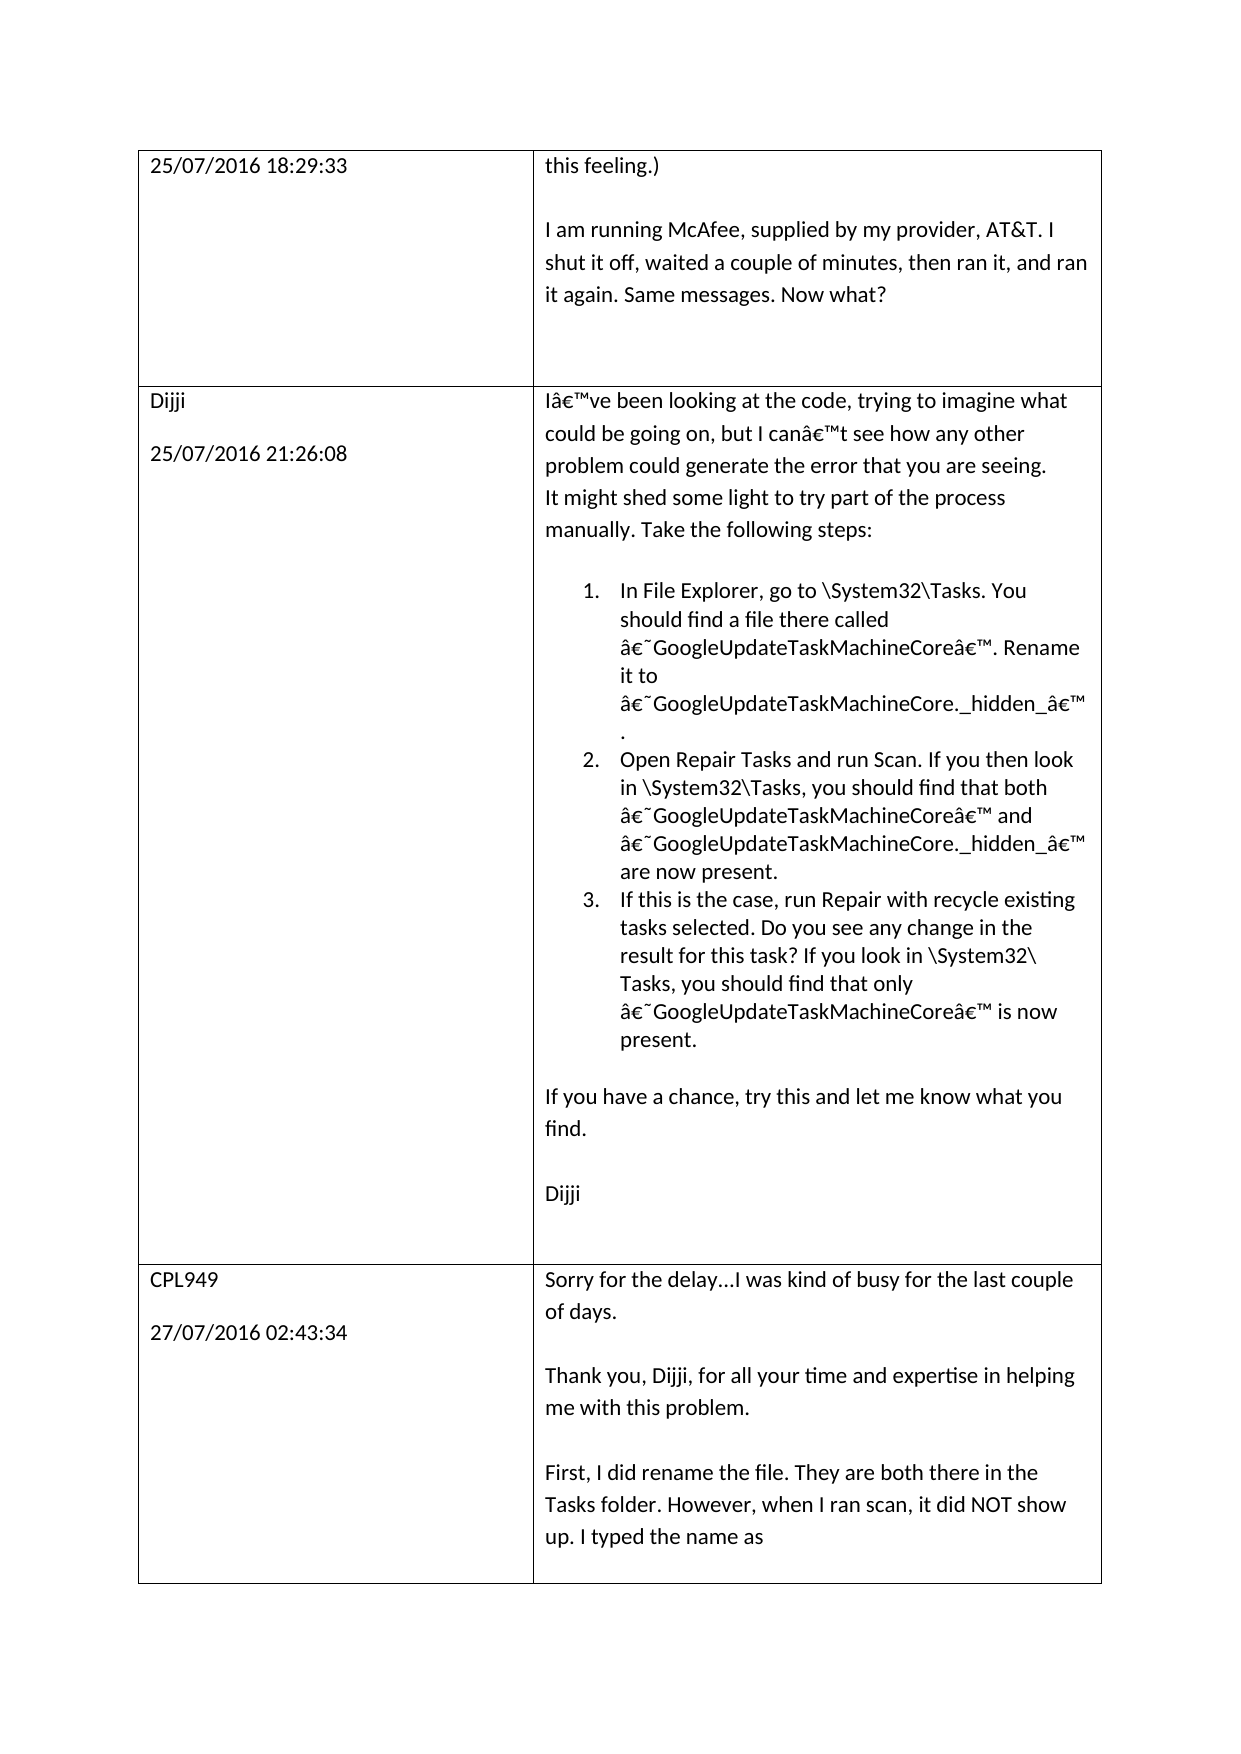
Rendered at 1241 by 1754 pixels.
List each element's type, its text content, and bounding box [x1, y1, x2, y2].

table_cell Iâ€™ve been looking at the code, trying to imagine what could be going on, but I canâ€™t see how any other problem could generate the error that you are seeing. It might shed some light to try part of the process manually. Take the following steps: In File Explorer, go to \System32\Tasks. You should find a file there called â€˜GoogleUpdateTaskMachineCoreâ€™. Rename it to â€˜GoogleUpdateTaskMachineCore._hidden_â€™. Open Repair Tasks and run Scan. If you then look in \System32\Tasks, you should find that both â€˜GoogleUpdateTaskMachineCoreâ€™ and â€˜GoogleUpdateTaskMachineCore._hidden_â€™ are now present. If this is the case, run Repair with recycle existing tasks selected. Do you see any change in the result for this task? If you look in \System32\Tasks, you should find that only â€˜GoogleUpdateTaskMachineCoreâ€™ is now present. If you have a chance, try this and let me know what you find. Dijji [534, 387, 1101, 1264]
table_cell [534, 1265, 1101, 1582]
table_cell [139, 151, 533, 386]
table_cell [139, 1265, 533, 1582]
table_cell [534, 151, 1101, 386]
table_cell Dijji 25/07/2016 21:26:08 [139, 387, 533, 1264]
